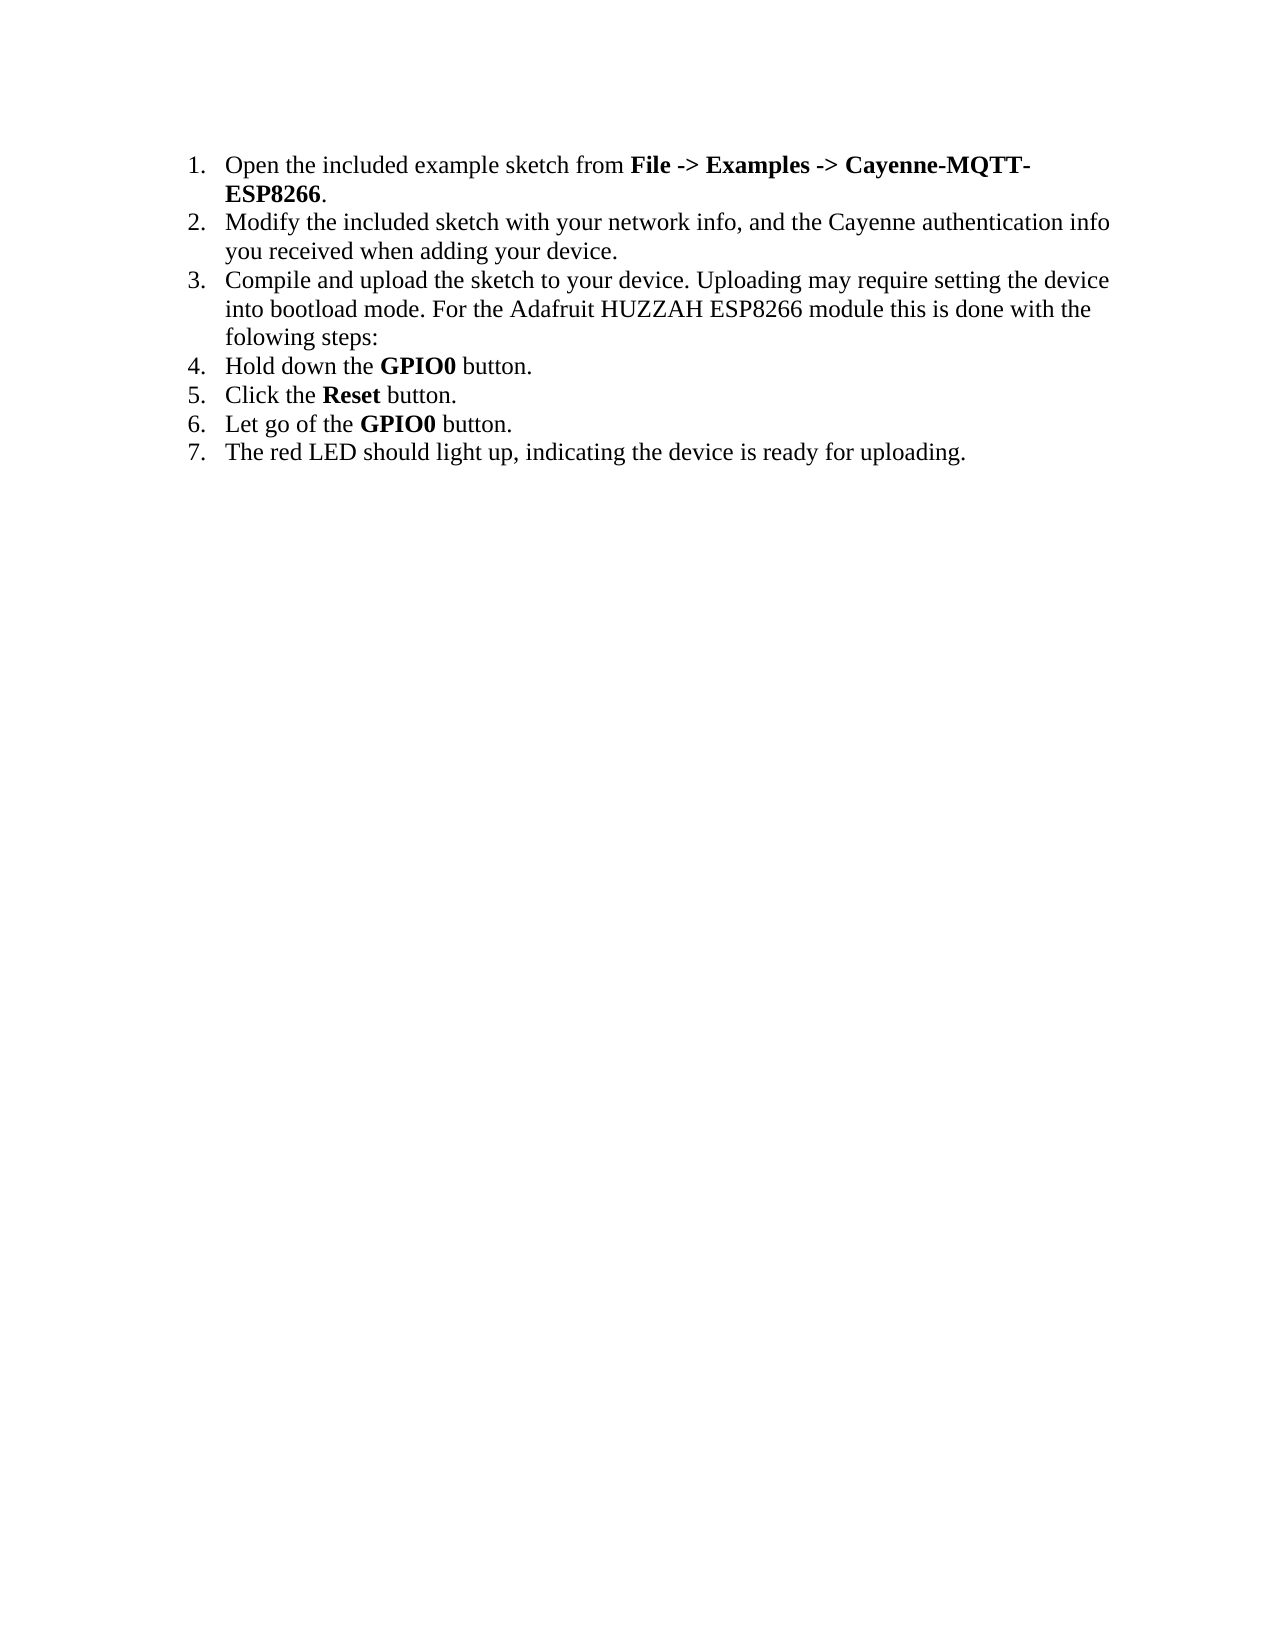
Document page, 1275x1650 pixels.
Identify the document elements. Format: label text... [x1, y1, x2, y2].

list Click the Reset button. [187, 380, 1125, 409]
list Let go of the GPIO0 button. [187, 409, 1125, 437]
list Open the included example sketch from File -> Examples -> Cayenne-MQTT-ESP8266. [187, 150, 1125, 207]
list The red LED should light up, indicating the device is ready for uploading. [187, 437, 1125, 466]
list Hold down the GPIO0 button. [187, 351, 1125, 380]
list Compile and upload the sketch to your device. Uploading may require setting the device into bootload mode. For the Adafruit HUZZAH ESP8266 module this is done with the folowing steps: [187, 265, 1125, 351]
list Modify the included sketch with your network info, and the Cayenne authentication info you received when adding your device. [187, 207, 1125, 265]
